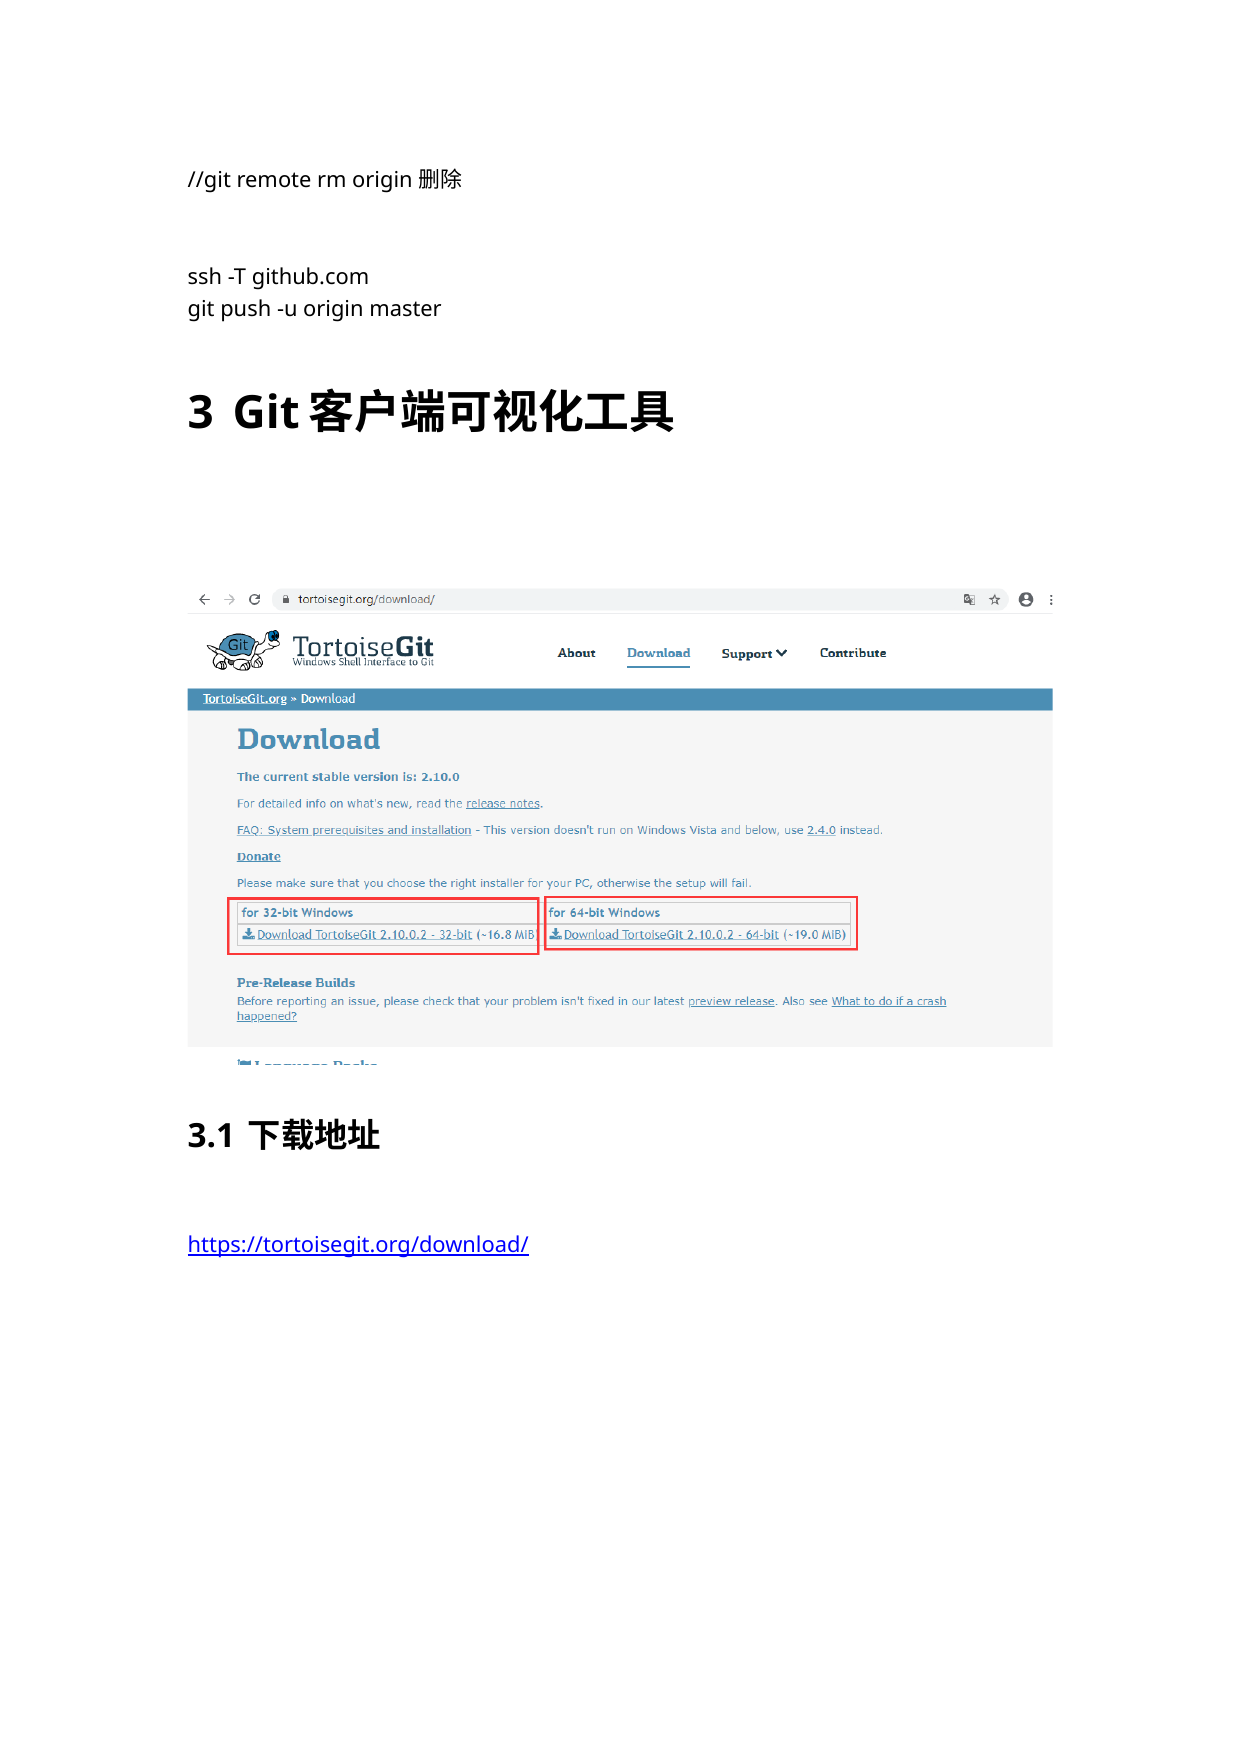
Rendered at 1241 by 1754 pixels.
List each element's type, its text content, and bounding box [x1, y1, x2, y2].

text git push -u origin master [187, 292, 1053, 324]
subtitle 下载地址 [187, 1100, 1053, 1165]
subtitle Git客户端可视化工具 [187, 360, 1053, 457]
text https://tortoisegit.org/download/ [187, 1227, 1053, 1260]
text ssh -T github.com [187, 259, 1053, 292]
text //git remote rm origin 删除 [187, 162, 1053, 194]
picture [187, 585, 1053, 1065]
